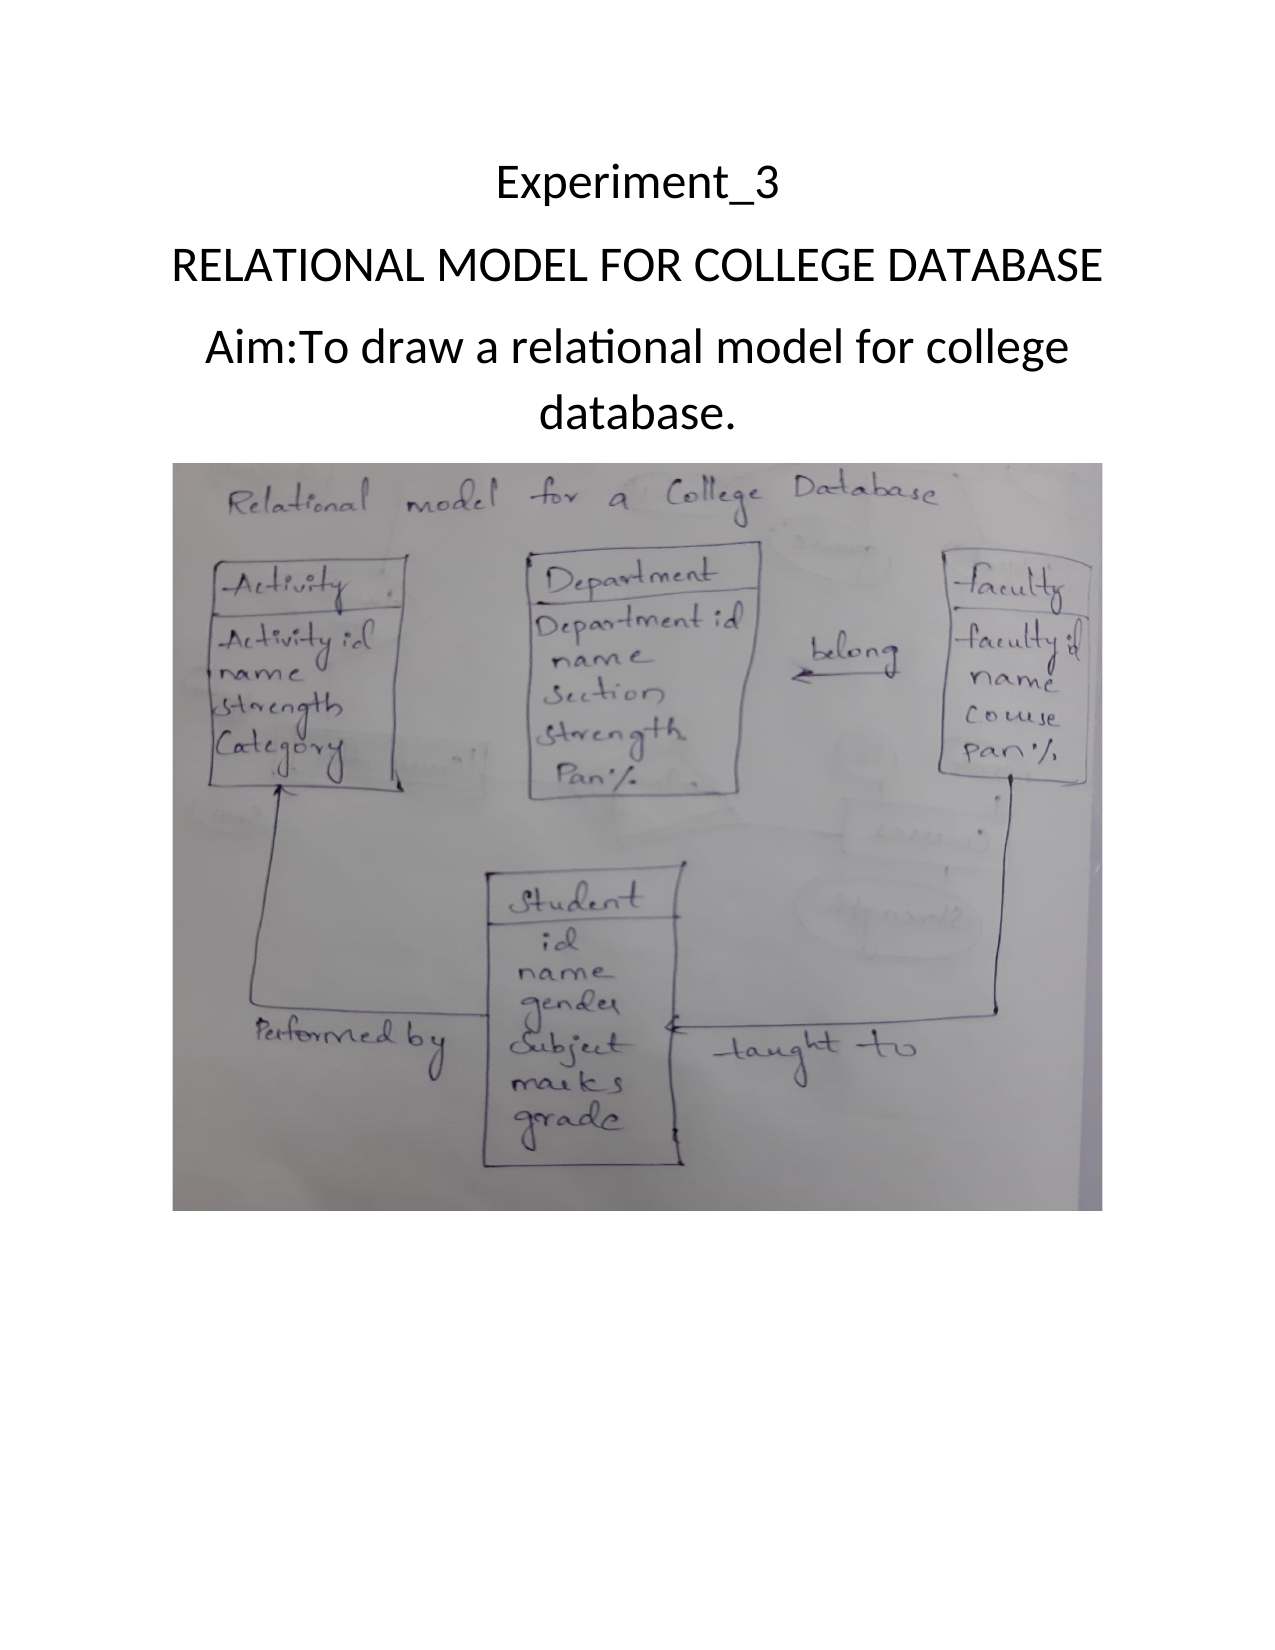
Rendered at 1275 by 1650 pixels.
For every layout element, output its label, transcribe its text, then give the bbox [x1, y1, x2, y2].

text Aim:To draw a relational model for college database. [150, 315, 1125, 442]
text Experiment_3 [150, 150, 1125, 211]
text RELATIONAL MODEL FOR COLLEGE DATABASE [150, 232, 1125, 293]
